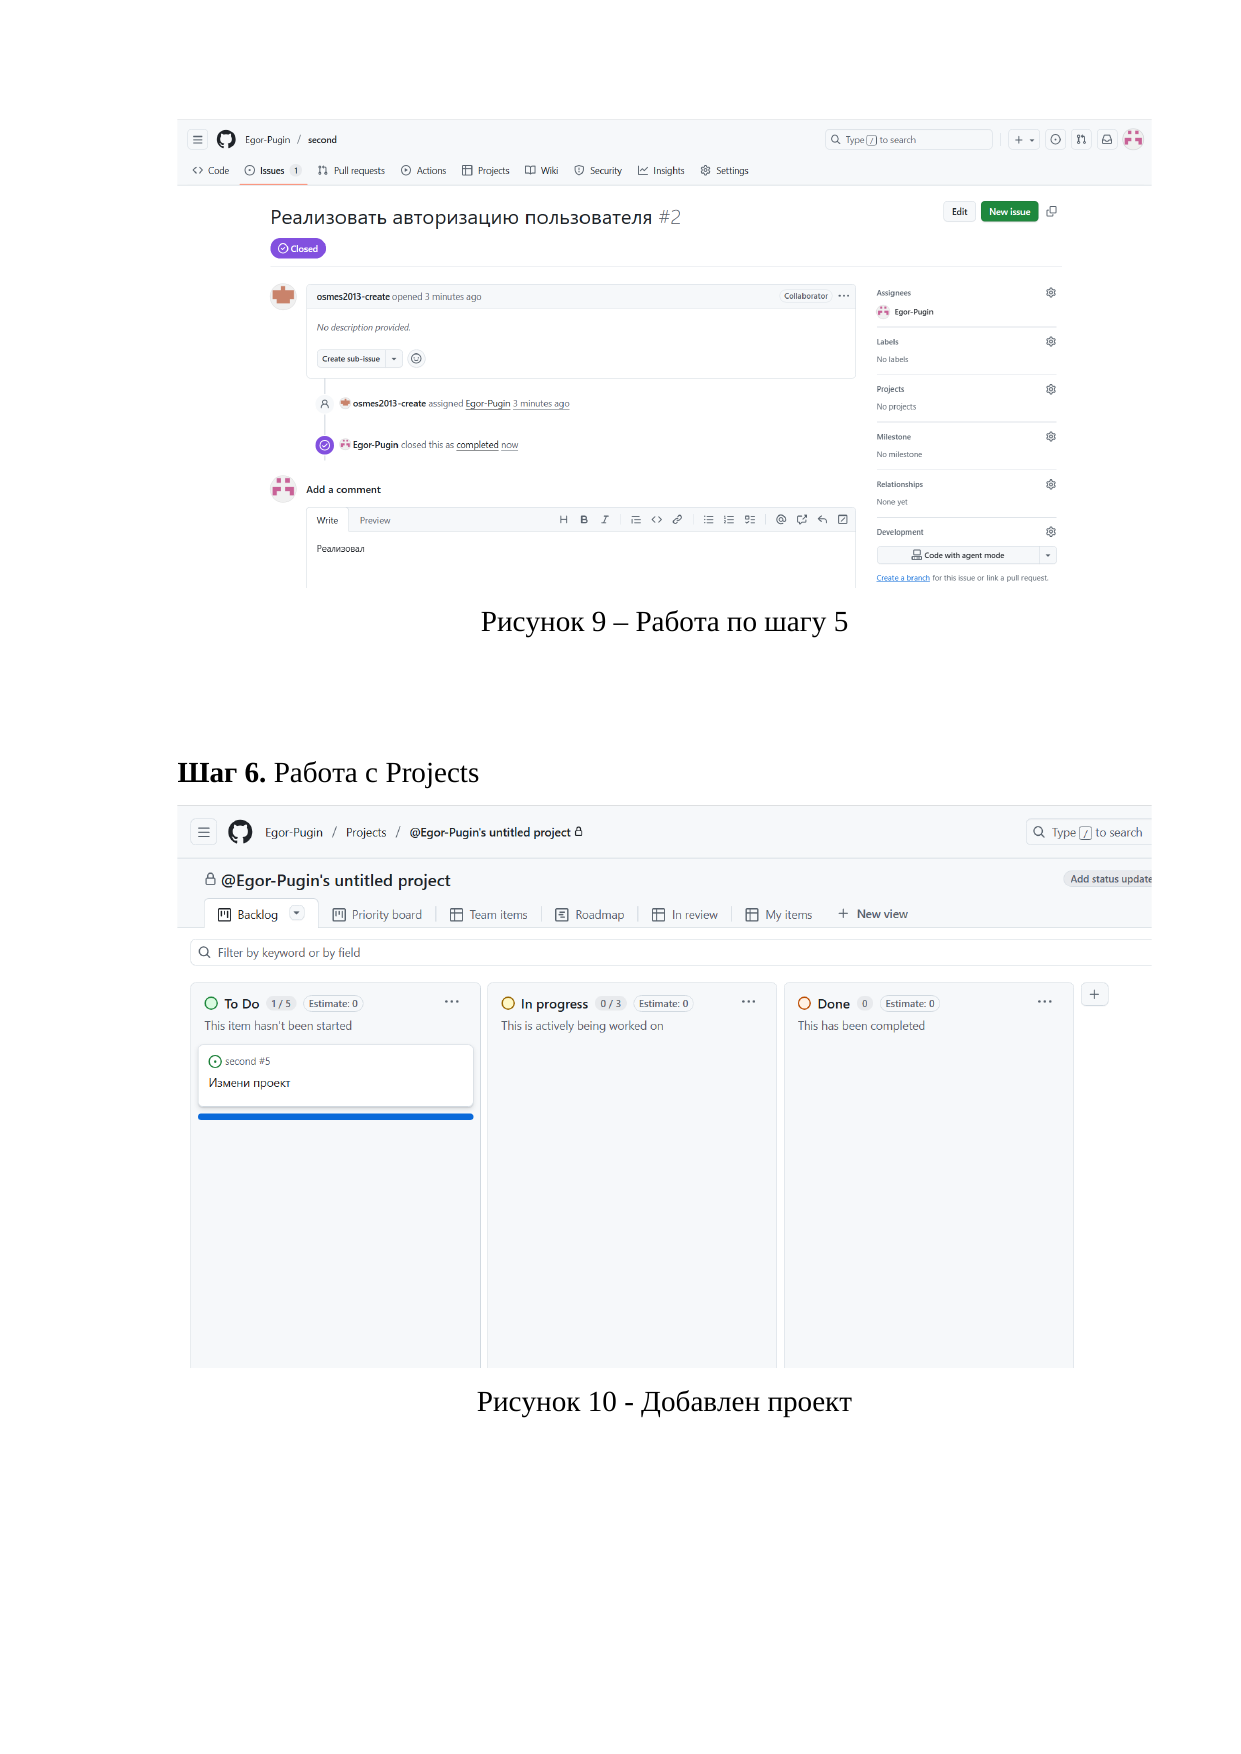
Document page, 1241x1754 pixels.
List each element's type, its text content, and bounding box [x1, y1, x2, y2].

picture [177, 118, 1152, 588]
text Шаг 6. Работа с Projects [177, 755, 1152, 789]
picture [177, 805, 1152, 1368]
text Рисунок 10 - Добавлен проект [177, 1384, 1152, 1418]
text Рисунок 9 – Работа по шагу 5 [177, 604, 1152, 638]
